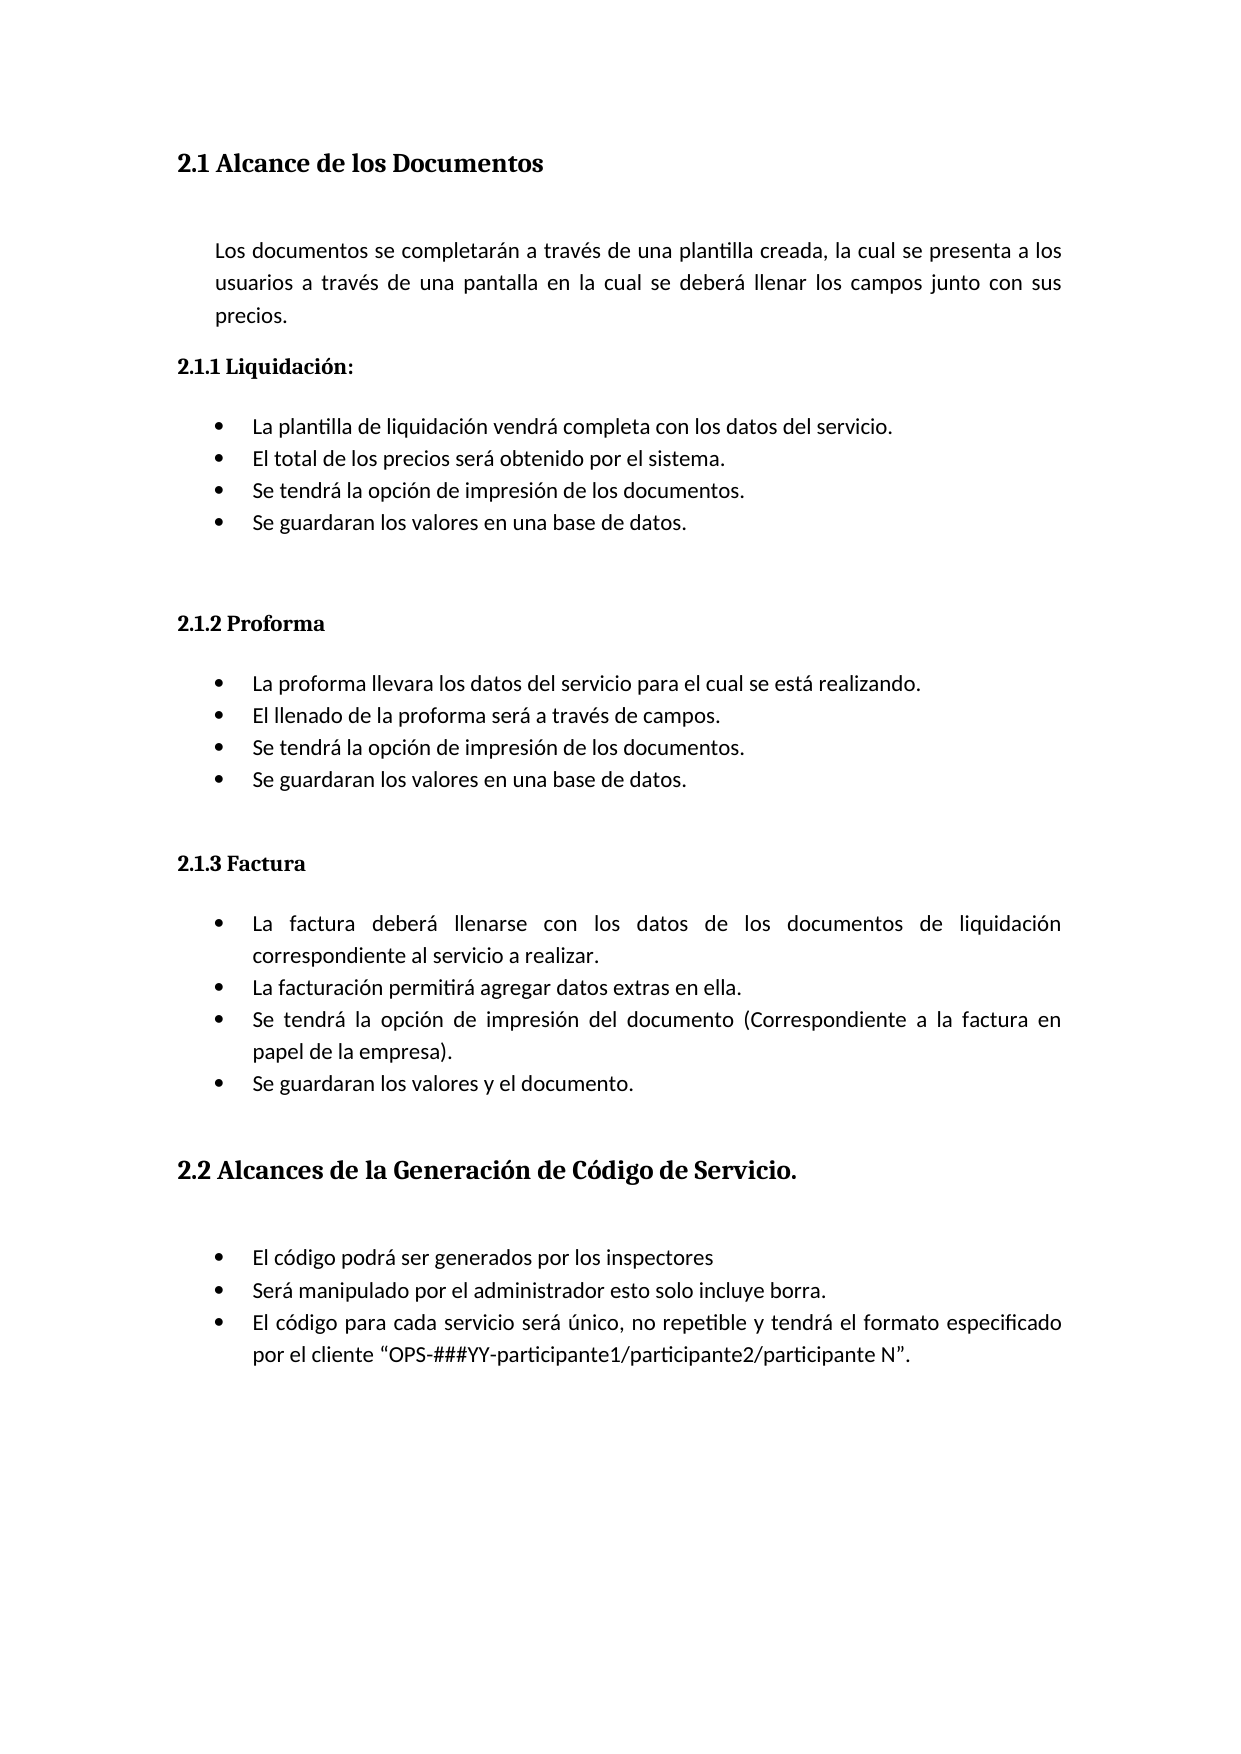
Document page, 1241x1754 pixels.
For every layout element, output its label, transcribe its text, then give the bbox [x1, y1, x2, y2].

subtitle 2.2 Alcances de la Generación de Código de Servicio. [177, 1155, 1063, 1186]
subtitle 2.1.3 Factura [177, 850, 1063, 877]
list El llenado de la proforma será a través de campos. [215, 701, 1063, 729]
list Será manipulado por el administrador esto solo incluye borra. [215, 1276, 1063, 1304]
subtitle 2.1 Alcance de los Documentos [177, 148, 1063, 179]
list La facturación permitirá agregar datos extras en ella. [215, 973, 1063, 1001]
list La plantilla de liquidación vendrá completa con los datos del servicio. [215, 412, 1063, 440]
list La factura deberá llenarse con los datos de los documentos de liquidación correspondiente al servicio a realizar. [215, 909, 1063, 969]
list La proforma llevara los datos del servicio para el cual se está realizando. [215, 669, 1063, 697]
list El total de los precios será obtenido por el sistema. [215, 444, 1063, 472]
list Se guardaran los valores en una base de datos. [215, 765, 1063, 793]
list Se guardaran los valores en una base de datos. [215, 508, 1063, 537]
text Los documentos se completarán a través de una plantilla creada, la cual se presenta a los usuarios a través de una pantalla en la cual se deberá llenar los campos junto con sus precios. [215, 236, 1063, 329]
subtitle 2.1.2 Proforma [177, 610, 1063, 637]
list Se tendrá la opción de impresión del documento (Correspondiente a la factura en papel de la empresa). [215, 1005, 1063, 1065]
subtitle 2.1.1 Liquidación: [177, 354, 1063, 380]
list Se tendrá la opción de impresión de los documentos. [215, 476, 1063, 504]
list Se guardaran los valores y el documento. [215, 1069, 1063, 1098]
list Se tendrá la opción de impresión de los documentos. [215, 733, 1063, 761]
list El código podrá ser generados por los inspectores [215, 1243, 1063, 1272]
list El código para cada servicio será único, no repetible y tendrá el formato especificado por el cliente “OPS-###YY-participante1/participante2/participante N”. [215, 1308, 1063, 1368]
